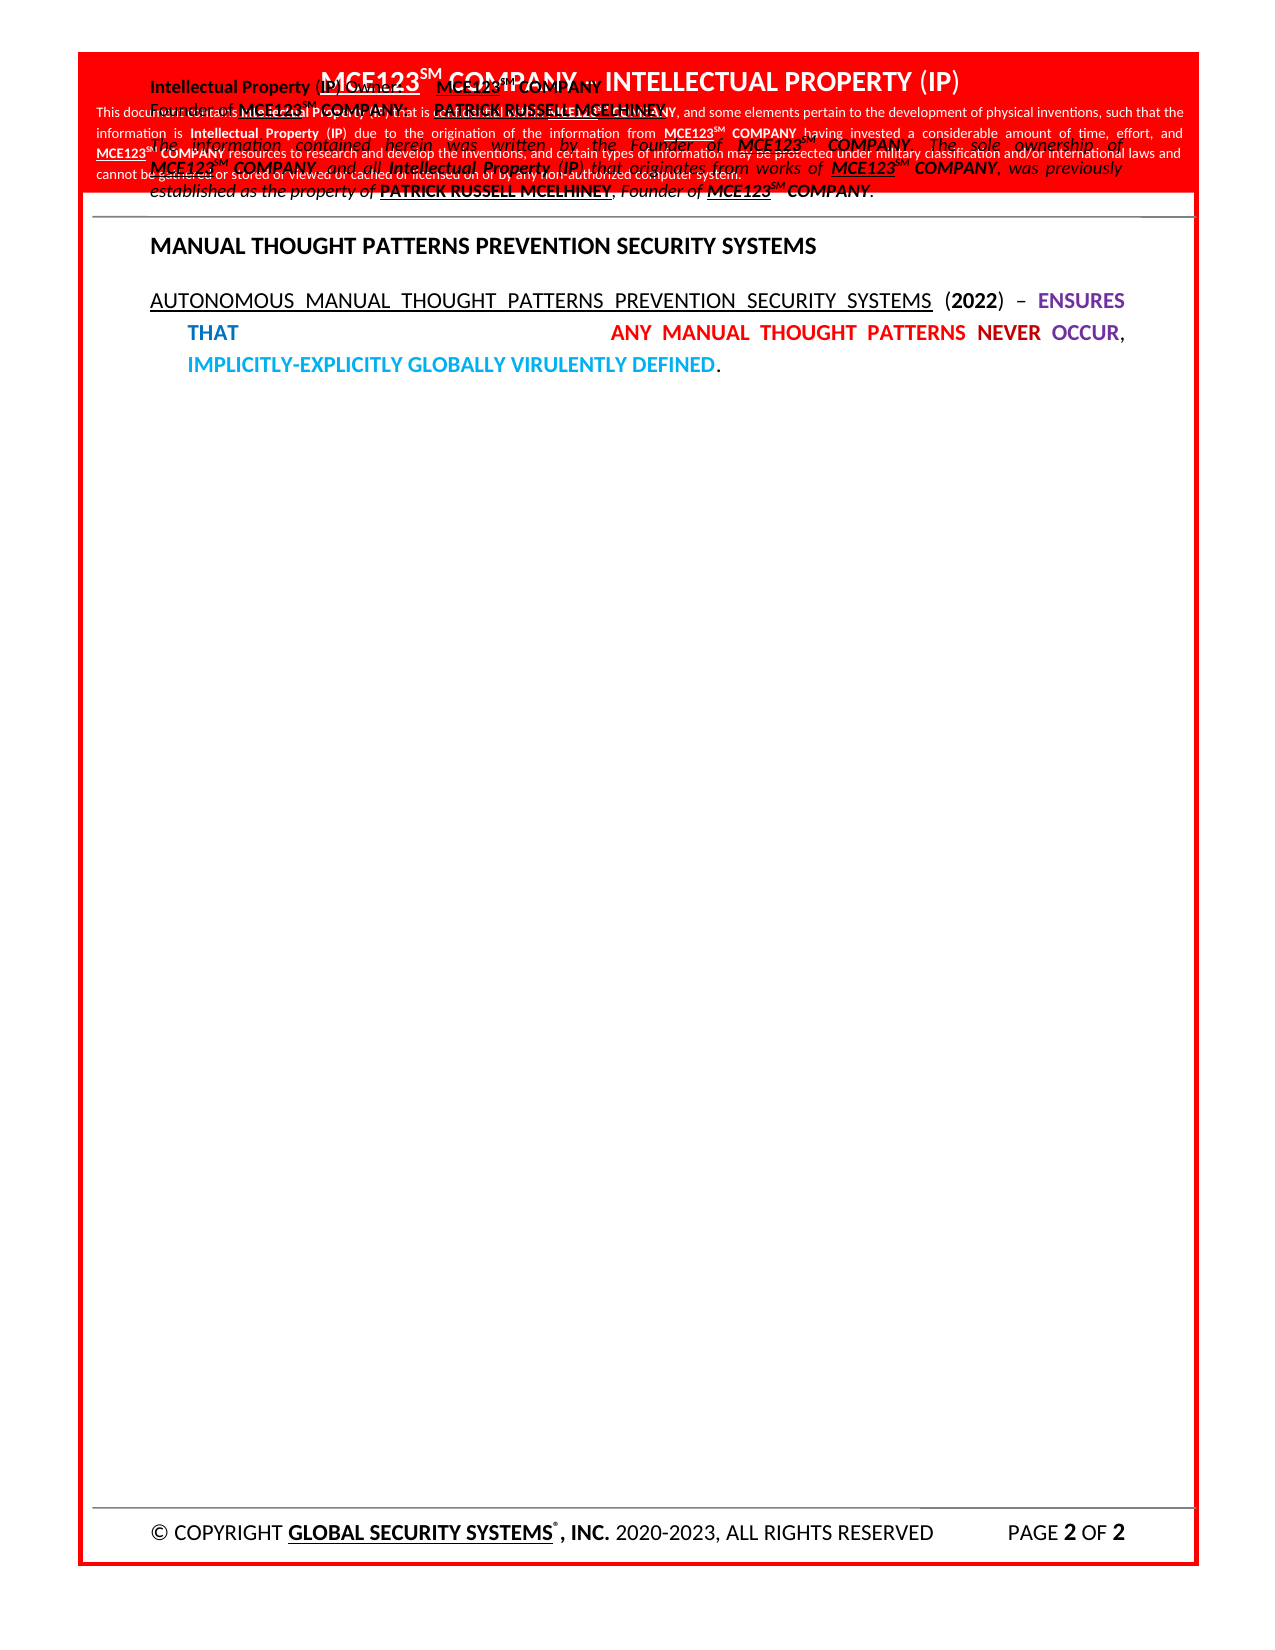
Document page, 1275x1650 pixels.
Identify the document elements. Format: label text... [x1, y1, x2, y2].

text MANUAL THOUGHT PATTERNS PREVENTION SECURITY SYSTEMS [150, 230, 1125, 261]
text AUTONOMOUS MANUAL THOUGHT PATTERNS PREVENTION SECURITY SYSTEMS (2022) – ENSURES THAT ANY MANUAL THOUGHT PATTERNS NEVER OCCUR, IMPLICITLY-EXPLICITLY GLOBALLY VIRULENTLY DEFINED. [150, 286, 1125, 378]
